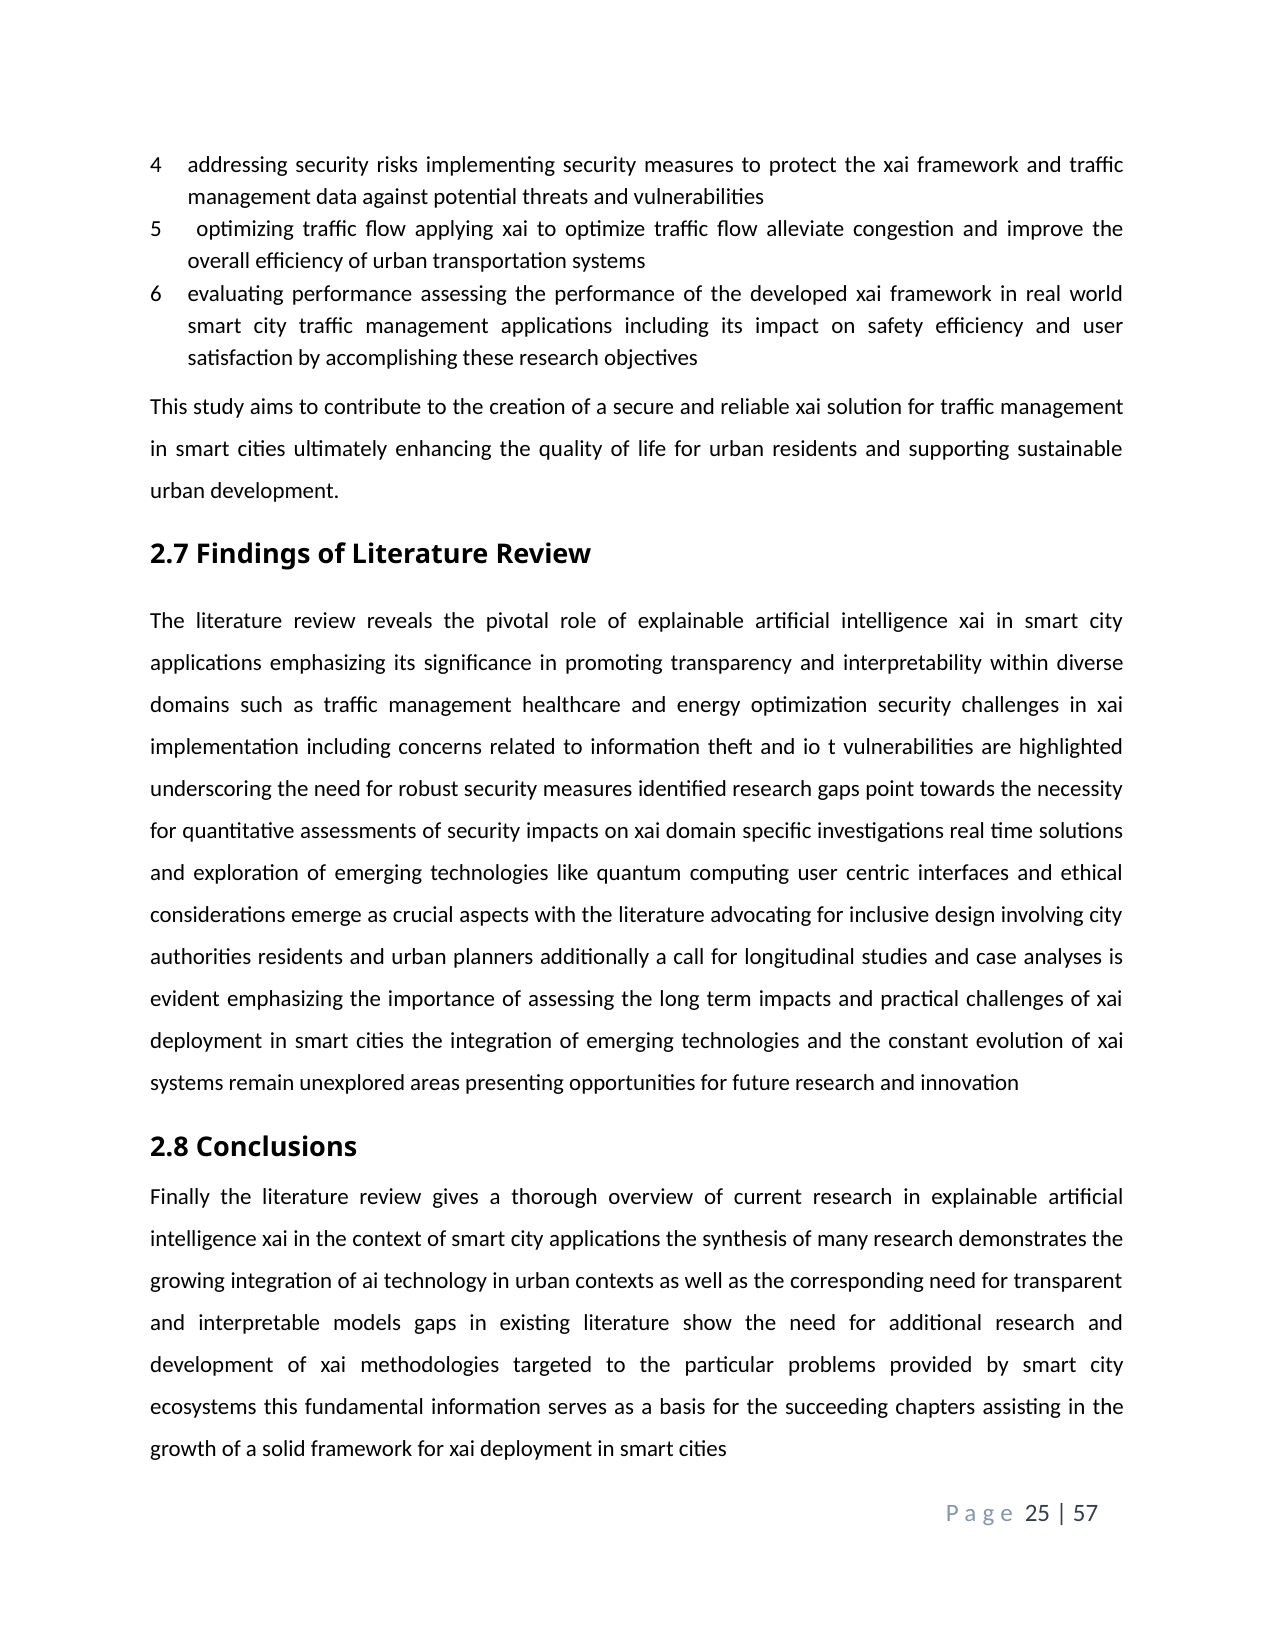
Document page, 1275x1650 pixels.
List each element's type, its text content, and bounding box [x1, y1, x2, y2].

list addressing security risks implementing security measures to protect the xai framework and traffic management data against potential threats and vulnerabilities [150, 150, 1125, 210]
text Finally the literature review gives a thorough overview of current research in explainable artificial intelligence xai in the context of smart city applications the synthesis of many research demonstrates the growing integration of ai technology in urban contexts as well as the corresponding need for transparent and interpretable models gaps in existing literature show the need for additional research and development of xai methodologies targeted to the particular problems provided by smart city ecosystems this fundamental information serves as a basis for the succeeding chapters assisting in the growth of a solid framework for xai deployment in smart cities [150, 1182, 1125, 1462]
text This study aims to contribute to the creation of a secure and reliable xai solution for traffic management in smart cities ultimately enhancing the quality of life for urban residents and supporting sustainable urban development. [150, 392, 1125, 504]
text 2.7 Findings of Literature Review [150, 534, 1125, 571]
subtitle 2.8 Conclusions [150, 1127, 1125, 1164]
list evaluating performance assessing the performance of the developed xai framework in real world smart city traffic management applications including its impact on safety efficiency and user satisfaction by accomplishing these research objectives [150, 279, 1125, 371]
text The literature review reveals the pivotal role of explainable artificial intelligence xai in smart city applications emphasizing its significance in promoting transparency and interpretability within diverse domains such as traffic management healthcare and energy optimization security challenges in xai implementation including concerns related to information theft and io t vulnerabilities are highlighted underscoring the need for robust security measures identified research gaps point towards the necessity for quantitative assessments of security impacts on xai domain specific investigations real time solutions and exploration of emerging technologies like quantum computing user centric interfaces and ethical considerations emerge as crucial aspects with the literature advocating for inclusive design involving city authorities residents and urban planners additionally a call for longitudinal studies and case analyses is evident emphasizing the importance of assessing the long term impacts and practical challenges of xai deployment in smart cities the integration of emerging technologies and the constant evolution of xai systems remain unexplored areas presenting opportunities for future research and innovation [150, 607, 1125, 1096]
list optimizing traffic flow applying xai to optimize traffic flow alleviate congestion and improve the overall efficiency of urban transportation systems [150, 214, 1125, 274]
